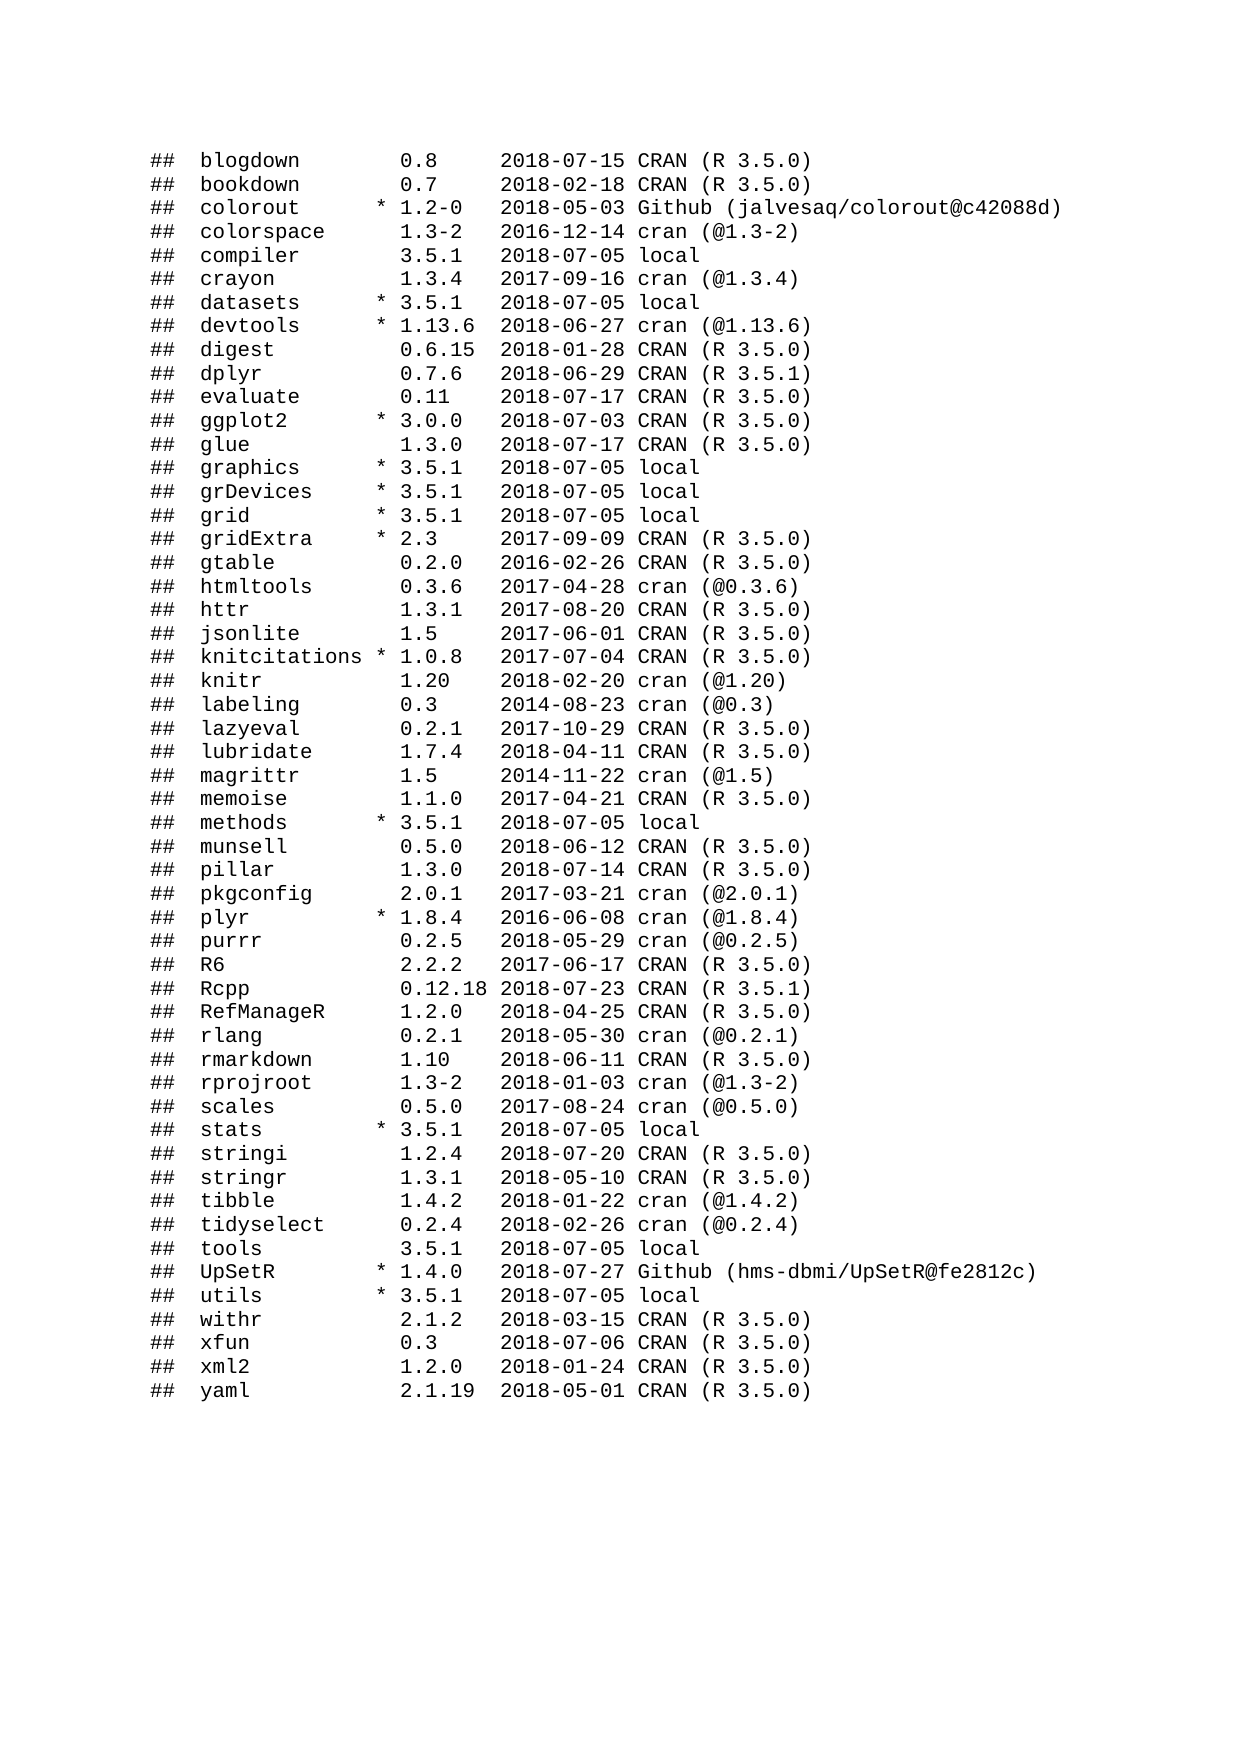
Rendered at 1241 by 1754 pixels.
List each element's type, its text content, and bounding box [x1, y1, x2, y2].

text ## ggplot2 * 3.0.0 2018-07-03 CRAN (R 3.5.0) [150, 410, 1090, 434]
text ## graphics * 3.5.1 2018-07-05 local [150, 457, 1090, 481]
text ## devtools * 1.13.6 2018-06-27 cran (@1.13.6) [150, 316, 1090, 339]
text ## xfun 0.3 2018-07-06 CRAN (R 3.5.0) [150, 1332, 1090, 1356]
text ## plyr * 1.8.4 2016-06-08 cran (@1.8.4) [150, 907, 1090, 930]
text ## digest 0.6.15 2018-01-28 CRAN (R 3.5.0) [150, 339, 1090, 363]
text ## lubridate 1.7.4 2018-04-11 CRAN (R 3.5.0) [150, 741, 1090, 765]
text ## pkgconfig 2.0.1 2017-03-21 cran (@2.0.1) [150, 883, 1090, 907]
text ## stringi 1.2.4 2018-07-20 CRAN (R 3.5.0) [150, 1143, 1090, 1167]
text ## rprojroot 1.3-2 2018-01-03 cran (@1.3-2) [150, 1072, 1090, 1096]
text ## R6 2.2.2 2017-06-17 CRAN (R 3.5.0) [150, 954, 1090, 978]
text ## httr 1.3.1 2017-08-20 CRAN (R 3.5.0) [150, 599, 1090, 623]
text ## Rcpp 0.12.18 2018-07-23 CRAN (R 3.5.1) [150, 978, 1090, 1001]
text ## knitr 1.20 2018-02-20 cran (@1.20) [150, 670, 1090, 694]
text ## pillar 1.3.0 2018-07-14 CRAN (R 3.5.0) [150, 859, 1090, 883]
text ## RefManageR 1.2.0 2018-04-25 CRAN (R 3.5.0) [150, 1001, 1090, 1025]
text ## withr 2.1.2 2018-03-15 CRAN (R 3.5.0) [150, 1309, 1090, 1332]
text ## purrr 0.2.5 2018-05-29 cran (@0.2.5) [150, 930, 1090, 954]
text ## gtable 0.2.0 2016-02-26 CRAN (R 3.5.0) [150, 552, 1090, 576]
text ## tibble 1.4.2 2018-01-22 cran (@1.4.2) [150, 1190, 1090, 1214]
text ## gridExtra * 2.3 2017-09-09 CRAN (R 3.5.0) [150, 528, 1090, 552]
text ## dplyr 0.7.6 2018-06-29 CRAN (R 3.5.1) [150, 363, 1090, 386]
text ## knitcitations * 1.0.8 2017-07-04 CRAN (R 3.5.0) [150, 647, 1090, 670]
text ## crayon 1.3.4 2017-09-16 cran (@1.3.4) [150, 268, 1090, 292]
text ## htmltools 0.3.6 2017-04-28 cran (@0.3.6) [150, 576, 1090, 599]
text ## magrittr 1.5 2014-11-22 cran (@1.5) [150, 765, 1090, 788]
text ## tidyselect 0.2.4 2018-02-26 cran (@0.2.4) [150, 1214, 1090, 1238]
text ## rmarkdown 1.10 2018-06-11 CRAN (R 3.5.0) [150, 1048, 1090, 1072]
text ## datasets * 3.5.1 2018-07-05 local [150, 292, 1090, 316]
text ## colorout * 1.2-0 2018-05-03 Github (jalvesaq/colorout@c42088d) [150, 197, 1090, 221]
text ## evaluate 0.11 2018-07-17 CRAN (R 3.5.0) [150, 386, 1090, 410]
text ## grDevices * 3.5.1 2018-07-05 local [150, 481, 1090, 505]
text ## munsell 0.5.0 2018-06-12 CRAN (R 3.5.0) [150, 836, 1090, 859]
text ## glue 1.3.0 2018-07-17 CRAN (R 3.5.0) [150, 434, 1090, 457]
text ## lazyeval 0.2.1 2017-10-29 CRAN (R 3.5.0) [150, 717, 1090, 741]
text ## UpSetR * 1.4.0 2018-07-27 Github (hms-dbmi/UpSetR@fe2812c) [150, 1261, 1090, 1285]
text ## stringr 1.3.1 2018-05-10 CRAN (R 3.5.0) [150, 1167, 1090, 1190]
text ## colorspace 1.3-2 2016-12-14 cran (@1.3-2) [150, 221, 1090, 244]
text ## xml2 1.2.0 2018-01-24 CRAN (R 3.5.0) [150, 1356, 1090, 1379]
text ## memoise 1.1.0 2017-04-21 CRAN (R 3.5.0) [150, 788, 1090, 812]
text ## compiler 3.5.1 2018-07-05 local [150, 244, 1090, 268]
text ## labeling 0.3 2014-08-23 cran (@0.3) [150, 694, 1090, 717]
text ## grid * 3.5.1 2018-07-05 local [150, 505, 1090, 528]
text ## tools 3.5.1 2018-07-05 local [150, 1238, 1090, 1261]
text ## utils * 3.5.1 2018-07-05 local [150, 1285, 1090, 1309]
text ## scales 0.5.0 2017-08-24 cran (@0.5.0) [150, 1096, 1090, 1119]
text ## rlang 0.2.1 2018-05-30 cran (@0.2.1) [150, 1025, 1090, 1048]
text ## bookdown 0.7 2018-02-18 CRAN (R 3.5.0) [150, 174, 1090, 197]
text ## jsonlite 1.5 2017-06-01 CRAN (R 3.5.0) [150, 623, 1090, 647]
text ## yaml 2.1.19 2018-05-01 CRAN (R 3.5.0) [150, 1379, 1090, 1403]
text ## methods * 3.5.1 2018-07-05 local [150, 812, 1090, 836]
text ## blogdown 0.8 2018-07-15 CRAN (R 3.5.0) [150, 150, 1090, 174]
text ## stats * 3.5.1 2018-07-05 local [150, 1119, 1090, 1143]
